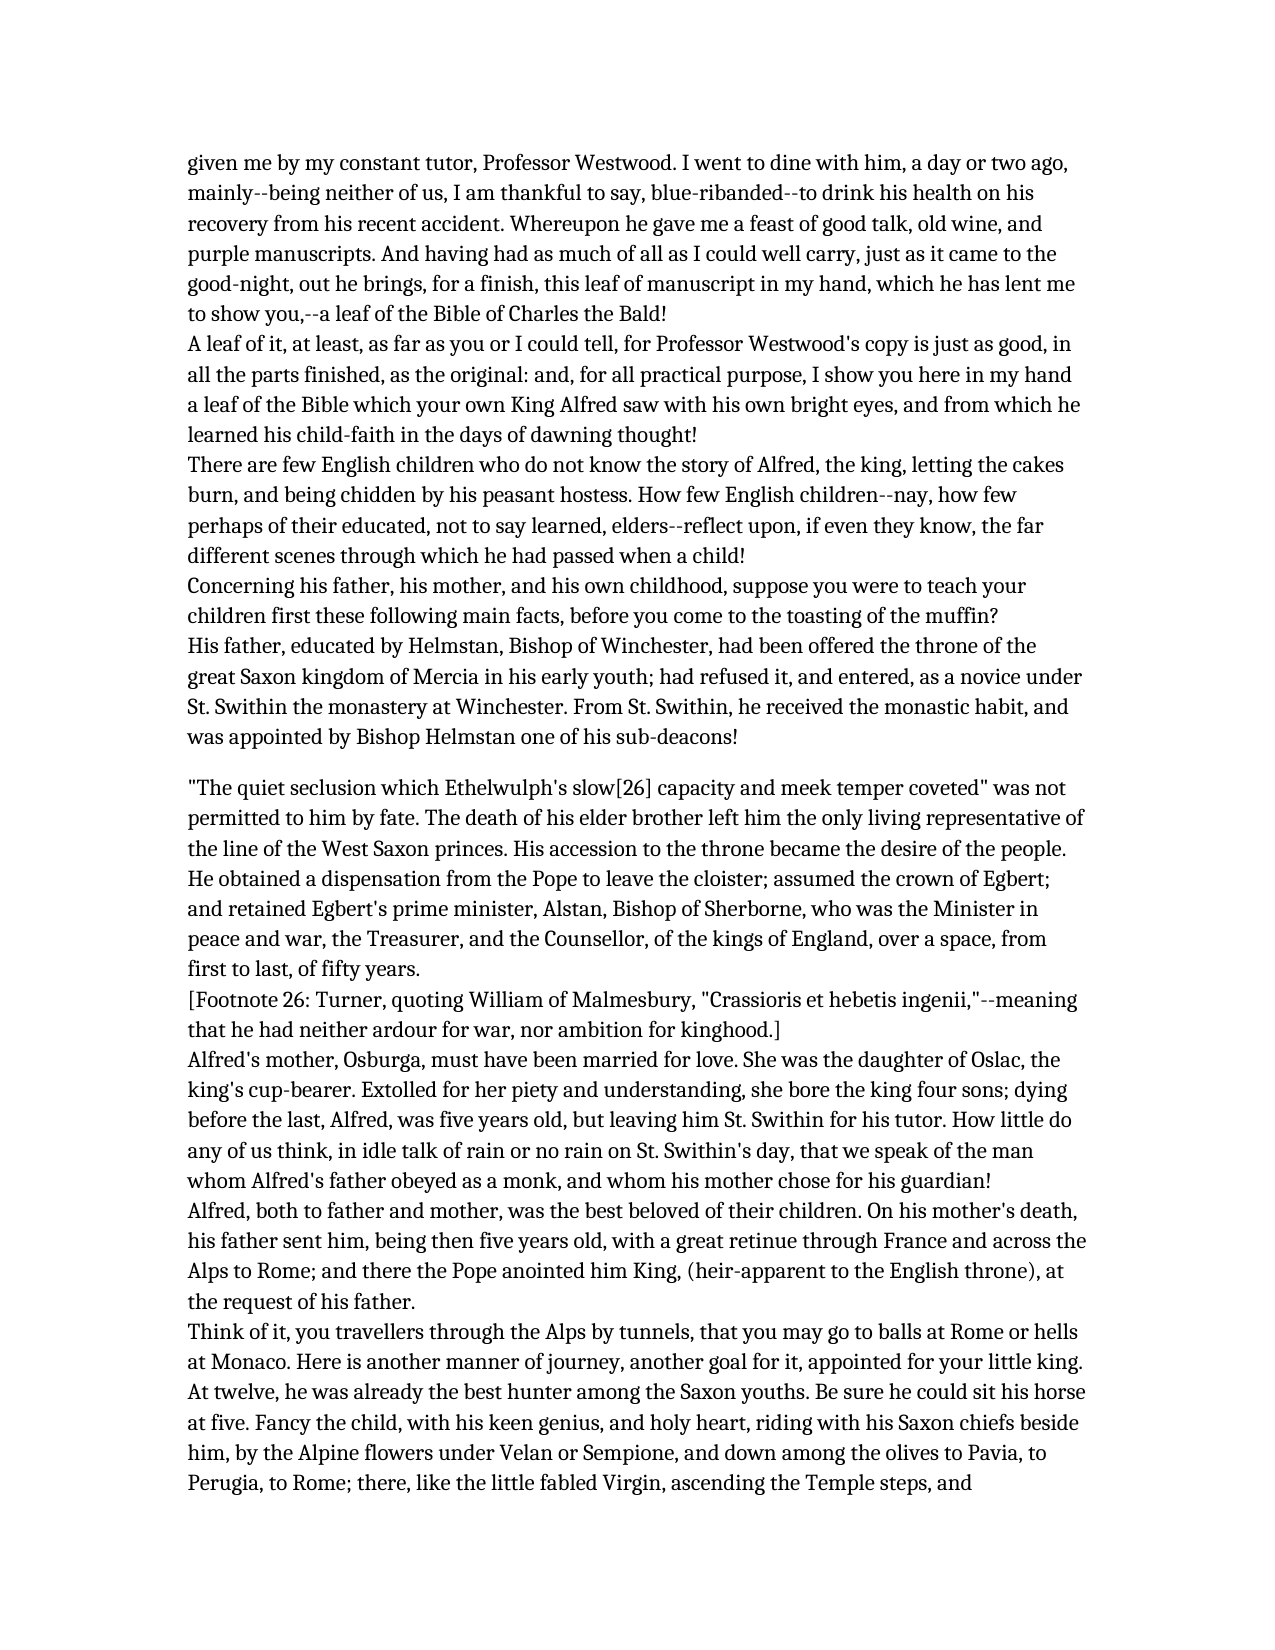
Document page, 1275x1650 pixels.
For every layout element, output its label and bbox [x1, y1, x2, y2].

text [187, 150, 1087, 750]
text [187, 775, 1087, 1496]
